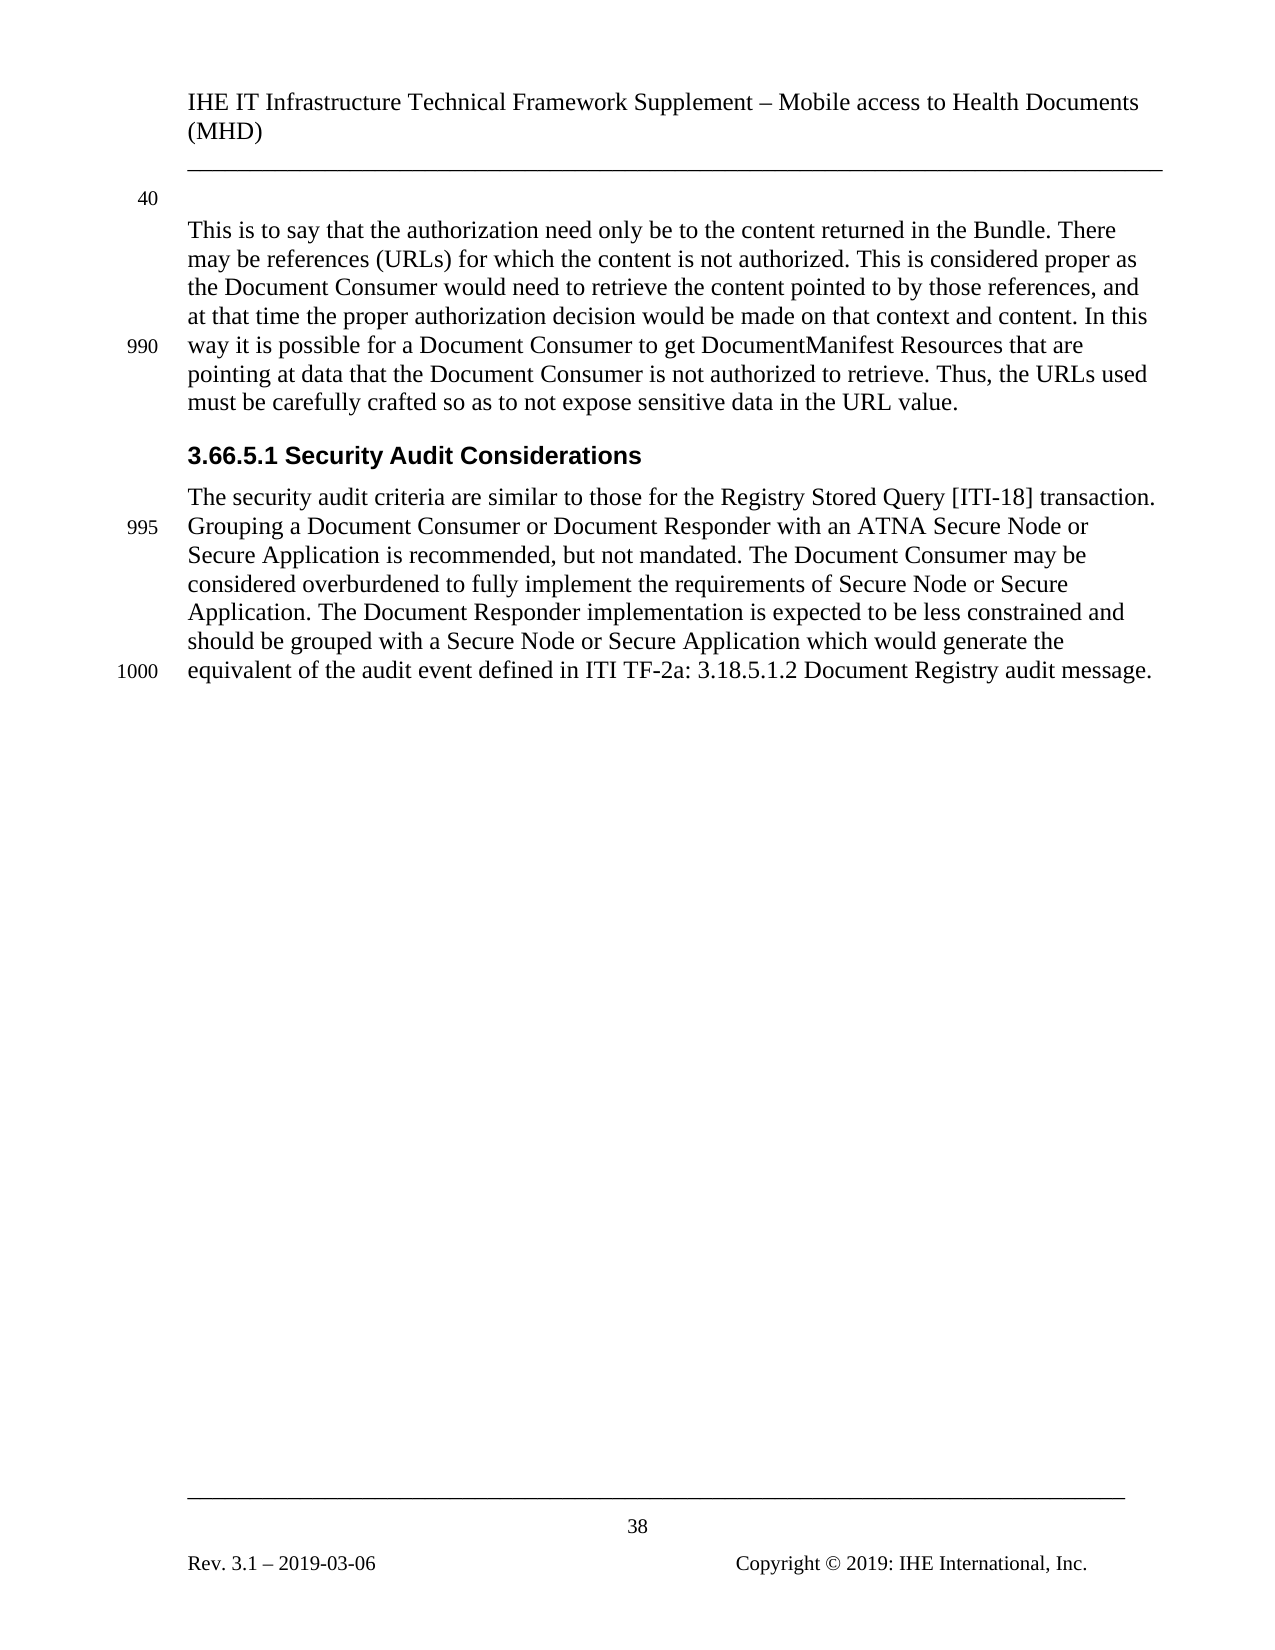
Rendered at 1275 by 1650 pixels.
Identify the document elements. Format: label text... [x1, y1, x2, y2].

subtitle 3.66.5.1 Security Audit Considerations [187, 441, 1162, 470]
text The security audit criteria are similar to those for the Registry Stored Query [ITI-18] transaction. Grouping a Document Consumer or Document Responder with an ATNA Secure Node or Secure Application is recommended, but not mandated. The Document Consumer may be considered overburdened to fully implement the requirements of Secure Node or Secure Application. The Document Responder implementation is expected to be less constrained and should be grouped with a Secure Node or Secure Application which would generate the equivalent of the audit event defined in ITI TF-2a: 3.18.5.1.2 Document Registry audit message. [187, 482, 1162, 684]
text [187, 215, 1162, 416]
